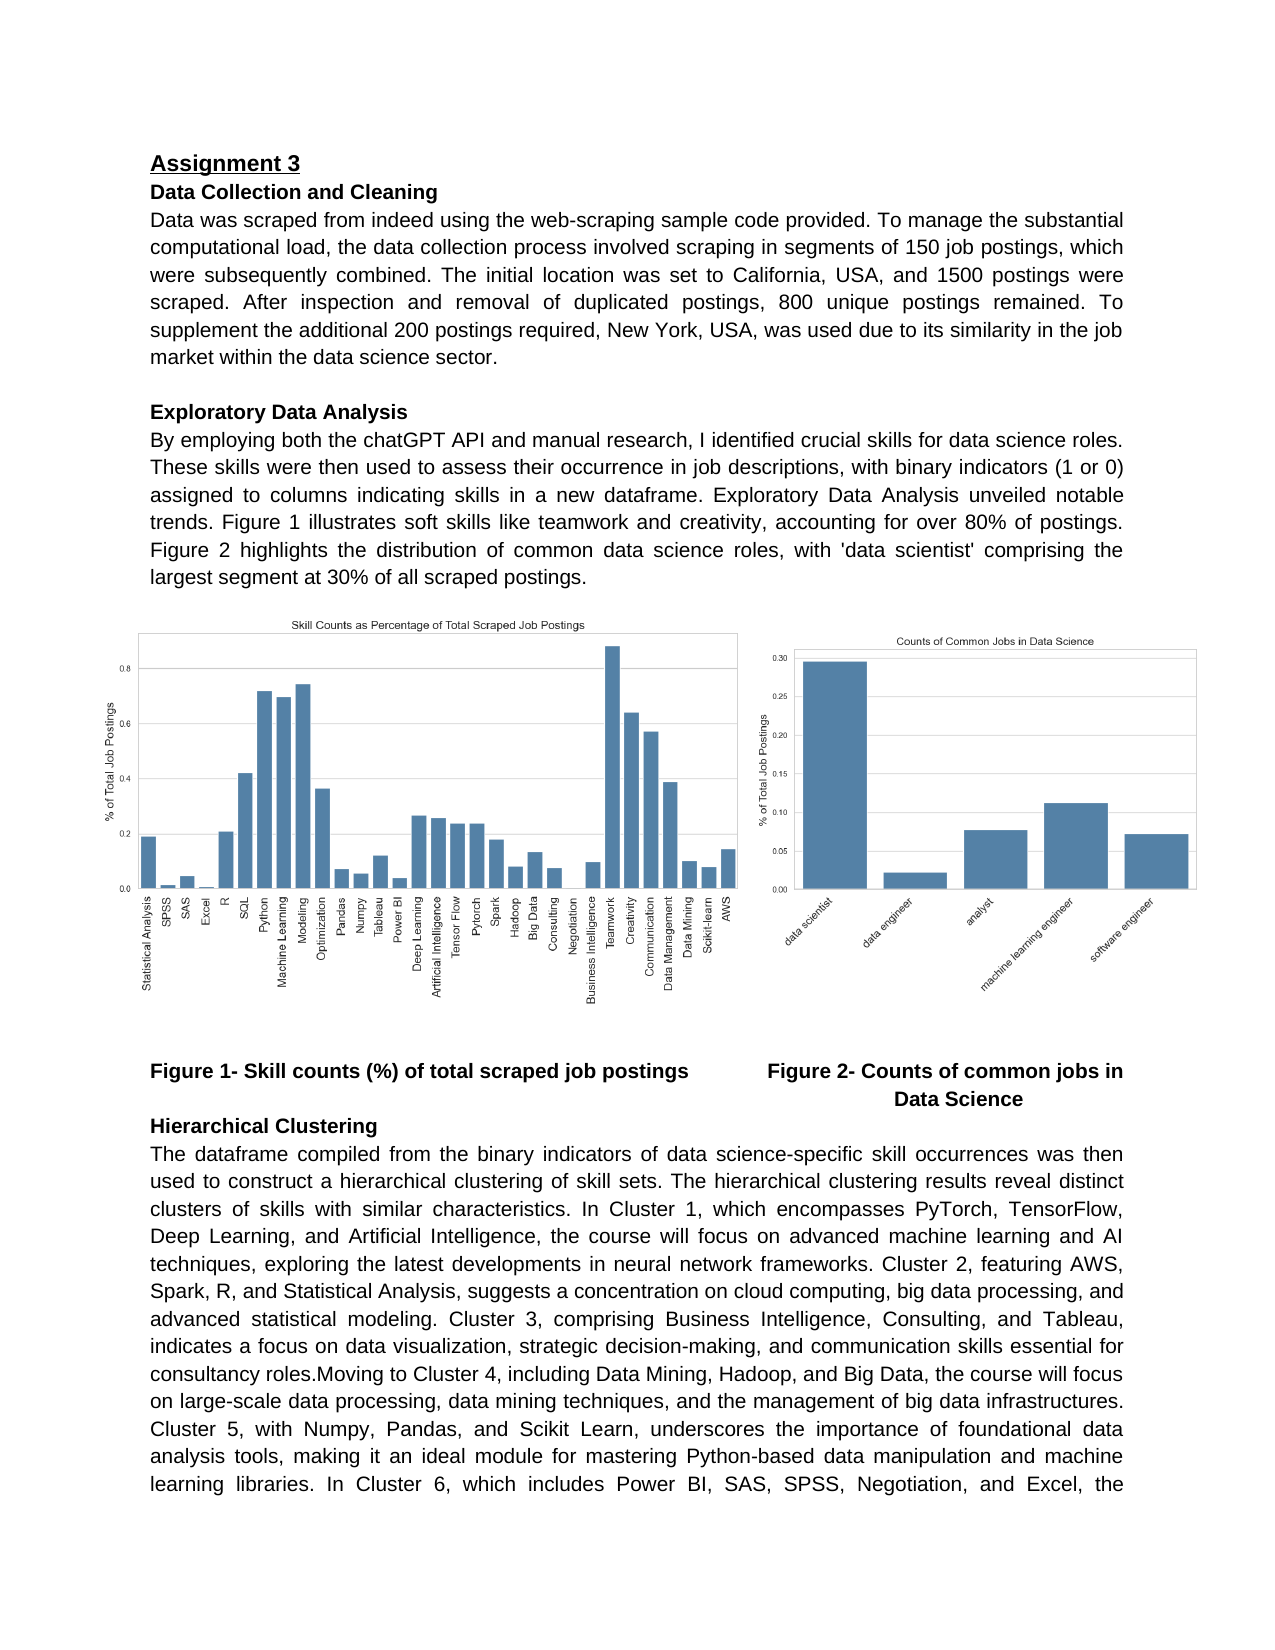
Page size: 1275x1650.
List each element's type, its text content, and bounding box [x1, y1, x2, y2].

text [150, 1141, 1125, 1495]
text Data Collection and Cleaning [150, 180, 1125, 204]
text Data was scraped from indeed using the web-scraping sample code provided. To manage the substantial computational load, the data collection process involved scraping in segments of 150 job postings, which were subsequently combined. The initial location was set to California, USA, and 1500 postings were scraped. After inspection and removal of duplicated postings, 800 unique postings remained. To supplement the additional 200 postings required, New York, USA, was used due to its similarity in the job market within the data science sector. [150, 208, 1125, 369]
text Hierarchical Clustering [150, 1114, 1125, 1138]
text Exploratory Data Analysis [150, 400, 1125, 424]
picture [100, 615, 742, 1009]
picture [754, 632, 1201, 998]
text Assignment 3 [150, 150, 1125, 176]
text By employing both the chatGPT API and manual research, I identified crucial skills for data science roles. These skills were then used to assess their occurrence in job descriptions, with binary indicators (1 or 0) assigned to columns indicating skills in a new dataframe. Exploratory Data Analysis unveiled notable trends. Figure 1 illustrates soft skills like teamwork and creativity, accounting for over 80% of postings. Figure 2 highlights the distribution of common data science roles, with 'data scientist' comprising the largest segment at 30% of all scraped postings. [150, 428, 1125, 589]
text Data Science [150, 1086, 1125, 1110]
text Figure 1- Skill counts (%) of total scraped job postings Figure 2- Counts of common jobs in [150, 1059, 1125, 1083]
